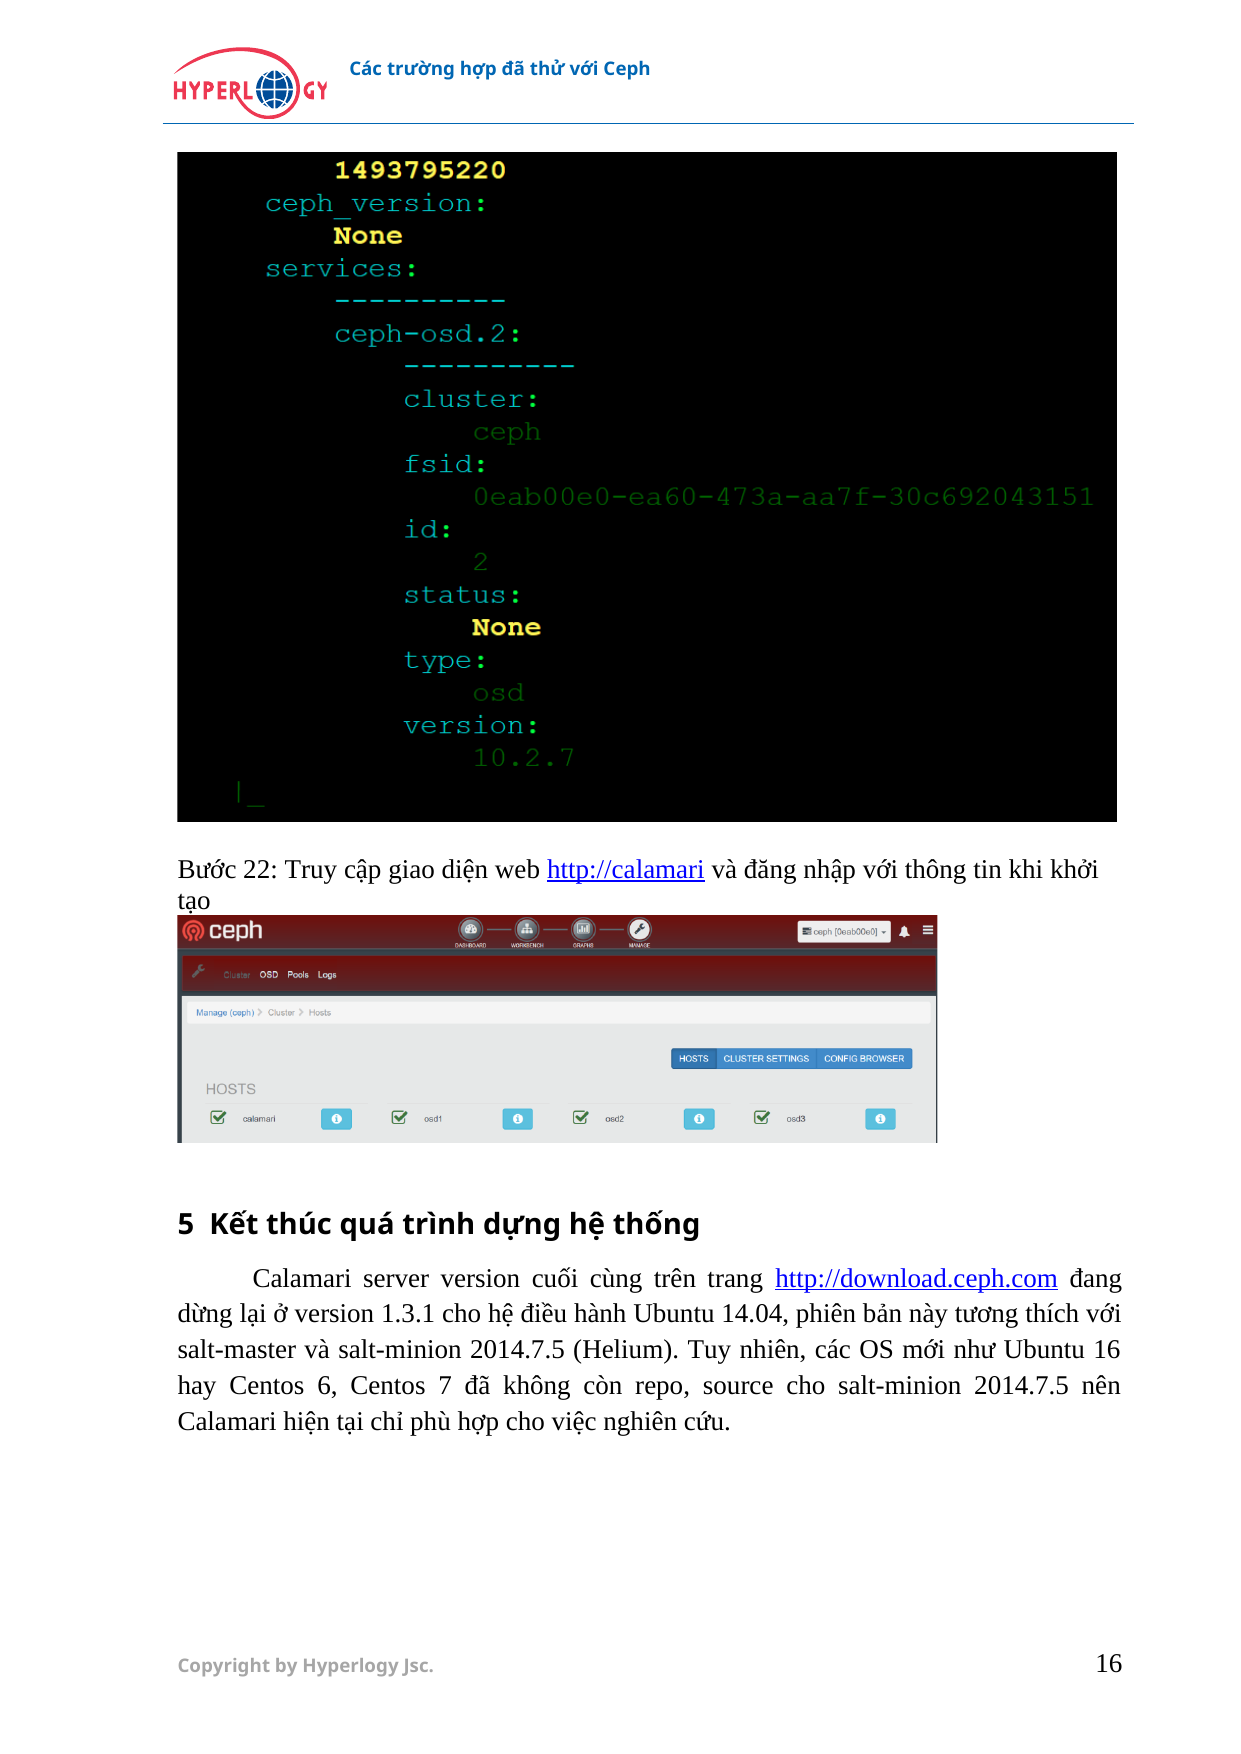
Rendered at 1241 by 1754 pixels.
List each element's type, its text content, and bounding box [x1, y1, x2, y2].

picture [177, 915, 938, 1143]
text Bước 22: Truy cập giao diện web http://calamari và đăng nhập với thông tin khi khởi tạo [177, 853, 1122, 916]
subtitle 5 Kết thúc quá trình dựng hệ thống [177, 1203, 1122, 1243]
text Calamari server version cuối cùng trên trang http://download.ceph.com đang dừng lại ở version 1.3.1 cho hệ điều hành Ubuntu 14.04, phiên bản này tương thích với salt-master và salt-minion 2014.7.5 (Helium). Tuy nhiên, các OS mới như Ubuntu 16 hay Centos 6, Centos 7 đã không còn repo, source cho salt-minion 2014.7.5 nên Calamari hiện tại chỉ phù hợp cho việc nghiên cứu. [177, 1262, 1122, 1436]
picture [177, 152, 1117, 822]
